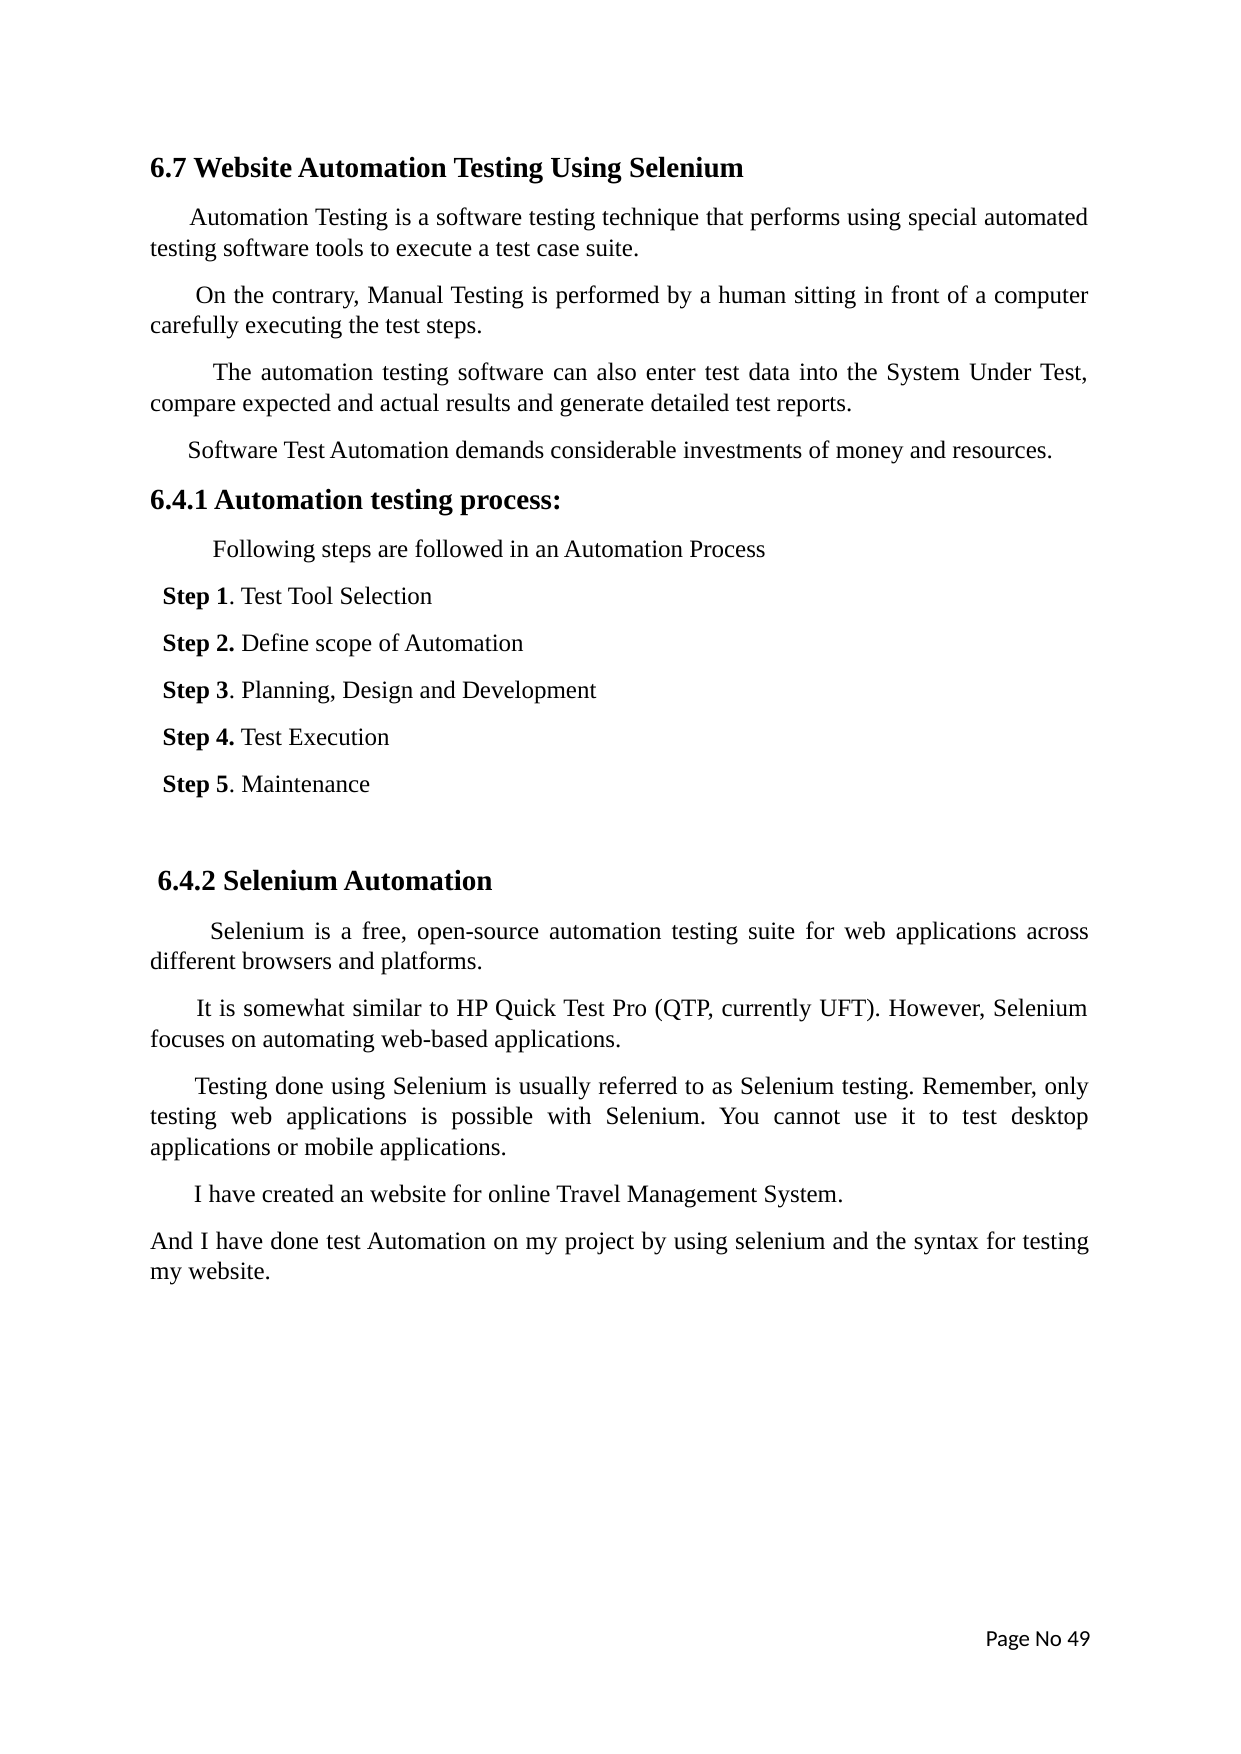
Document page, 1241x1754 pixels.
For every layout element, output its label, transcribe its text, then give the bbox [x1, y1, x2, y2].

text Step 4. Test Execution [150, 722, 1090, 751]
text On the contrary, Manual Testing is performed by a human sitting in front of a computer carefully executing the test steps. [150, 280, 1090, 339]
text Testing done using Selenium is usually referred to as Selenium testing. Remember, only testing web applications is possible with Selenium. You cannot use it to test desktop applications or mobile applications. [150, 1071, 1090, 1160]
text I have created an website for online Travel Management System. [150, 1179, 1090, 1207]
text It is somewhat similar to HP Quick Test Pro (QTP, currently UFT). However, Selenium focuses on automating web-based applications. [150, 993, 1090, 1052]
text 6.4.1 Automation testing process: [150, 482, 1090, 515]
text 6.4.2 Selenium Automation [150, 863, 1090, 897]
text And I have done test Automation on my project by using selenium and the syntax for testing my website. [150, 1226, 1090, 1285]
text Automation Testing is a software testing technique that performs using special automated testing software tools to execute a test case suite. [150, 202, 1090, 261]
text Step 3. Planning, Design and Development [150, 675, 1090, 704]
text Step 2. Define scope of Automation [150, 628, 1090, 657]
text Step 5. Maintenance [150, 769, 1090, 798]
text Following steps are followed in an Automation Process [150, 534, 1090, 563]
text Step 1. Test Tool Selection [150, 581, 1090, 610]
text Software Test Automation demands considerable investments of money and resources. [150, 435, 1090, 463]
text Selenium is a free, open-source automation testing suite for web applications across different browsers and platforms. [150, 916, 1090, 975]
text The automation testing software can also enter test data into the System Under Test, compare expected and actual results and generate detailed test reports. [150, 357, 1090, 416]
text 6.7 Website Automation Testing Using Selenium [150, 150, 1090, 183]
